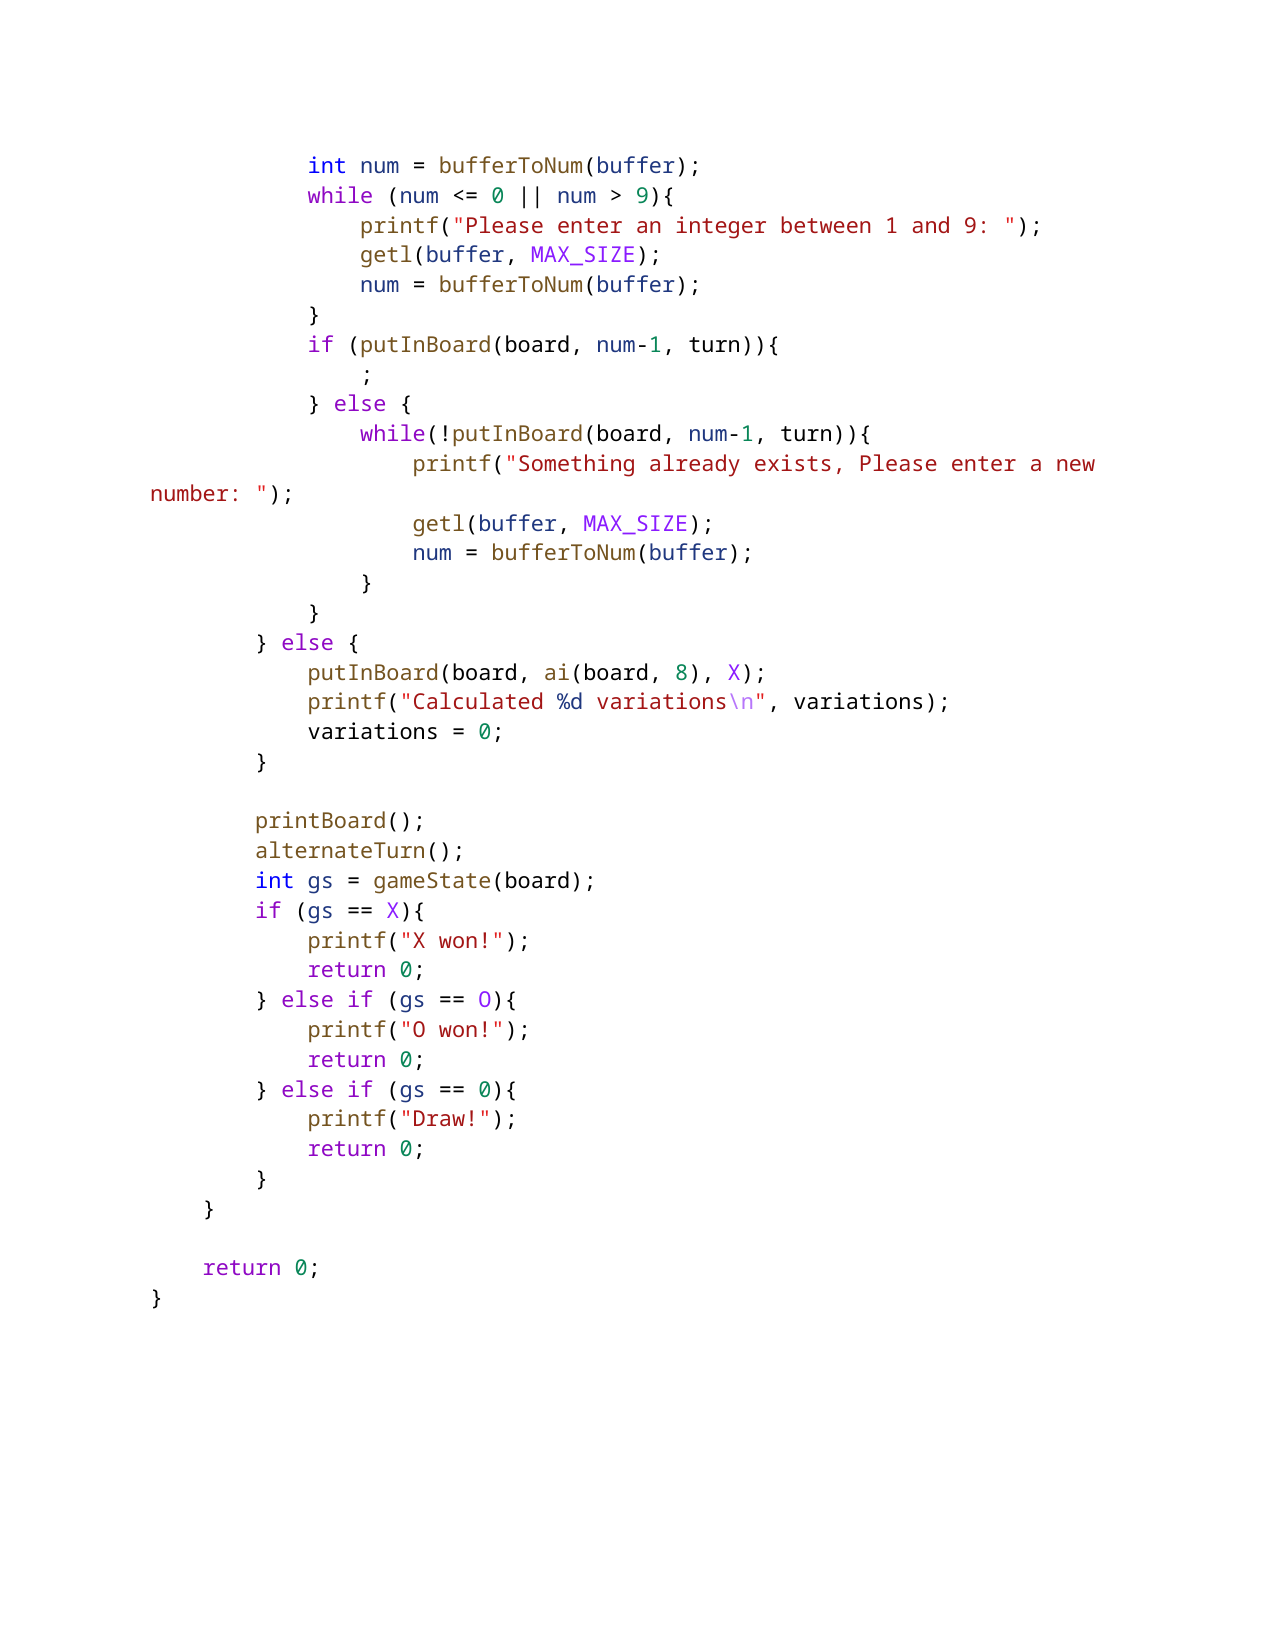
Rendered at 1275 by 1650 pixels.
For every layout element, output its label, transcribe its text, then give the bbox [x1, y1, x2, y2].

text } [150, 1282, 1125, 1312]
text return 0; [150, 954, 1125, 984]
text } [150, 746, 1125, 776]
text if (putInBoard(board, num-1, turn)){ [150, 329, 1125, 358]
text } [150, 597, 1125, 627]
text } [150, 299, 1125, 329]
text if (gs == X){ [150, 895, 1125, 924]
text printf("Something already exists, Please enter a new number: "); [150, 448, 1125, 507]
text printf("Please enter an integer between 1 and 9: "); [150, 209, 1125, 239]
text printf("O won!"); [150, 1014, 1125, 1044]
text } else if (gs == 0){ [150, 1073, 1125, 1103]
text return 0; [150, 1044, 1125, 1073]
text printf("Calculated %d variations\n", variations); [150, 686, 1125, 716]
text while(!putInBoard(board, num-1, turn)){ [150, 418, 1125, 448]
text int gs = gameState(board); [150, 865, 1125, 895]
text alternateTurn(); [150, 835, 1125, 865]
text printBoard(); [150, 805, 1125, 835]
text } [150, 1163, 1125, 1193]
text return 0; [150, 1133, 1125, 1163]
text printf("Draw!"); [150, 1103, 1125, 1133]
text num = bufferToNum(buffer); [150, 269, 1125, 299]
text } [150, 1193, 1125, 1222]
text ; [150, 358, 1125, 388]
text getl(buffer, MAX_SIZE); [150, 507, 1125, 537]
text } else if (gs == O){ [150, 984, 1125, 1014]
text } else { [150, 627, 1125, 656]
text } else { [150, 388, 1125, 418]
text getl(buffer, MAX_SIZE); [150, 239, 1125, 269]
text while (num <= 0 || num > 9){ [150, 180, 1125, 209]
text putInBoard(board, ai(board, 8), X); [150, 656, 1125, 686]
text int num = bufferToNum(buffer); [150, 150, 1125, 180]
text printf("X won!"); [150, 924, 1125, 954]
text variations = 0; [150, 716, 1125, 746]
text num = bufferToNum(buffer); [150, 537, 1125, 567]
text return 0; [150, 1252, 1125, 1282]
text } [150, 567, 1125, 597]
